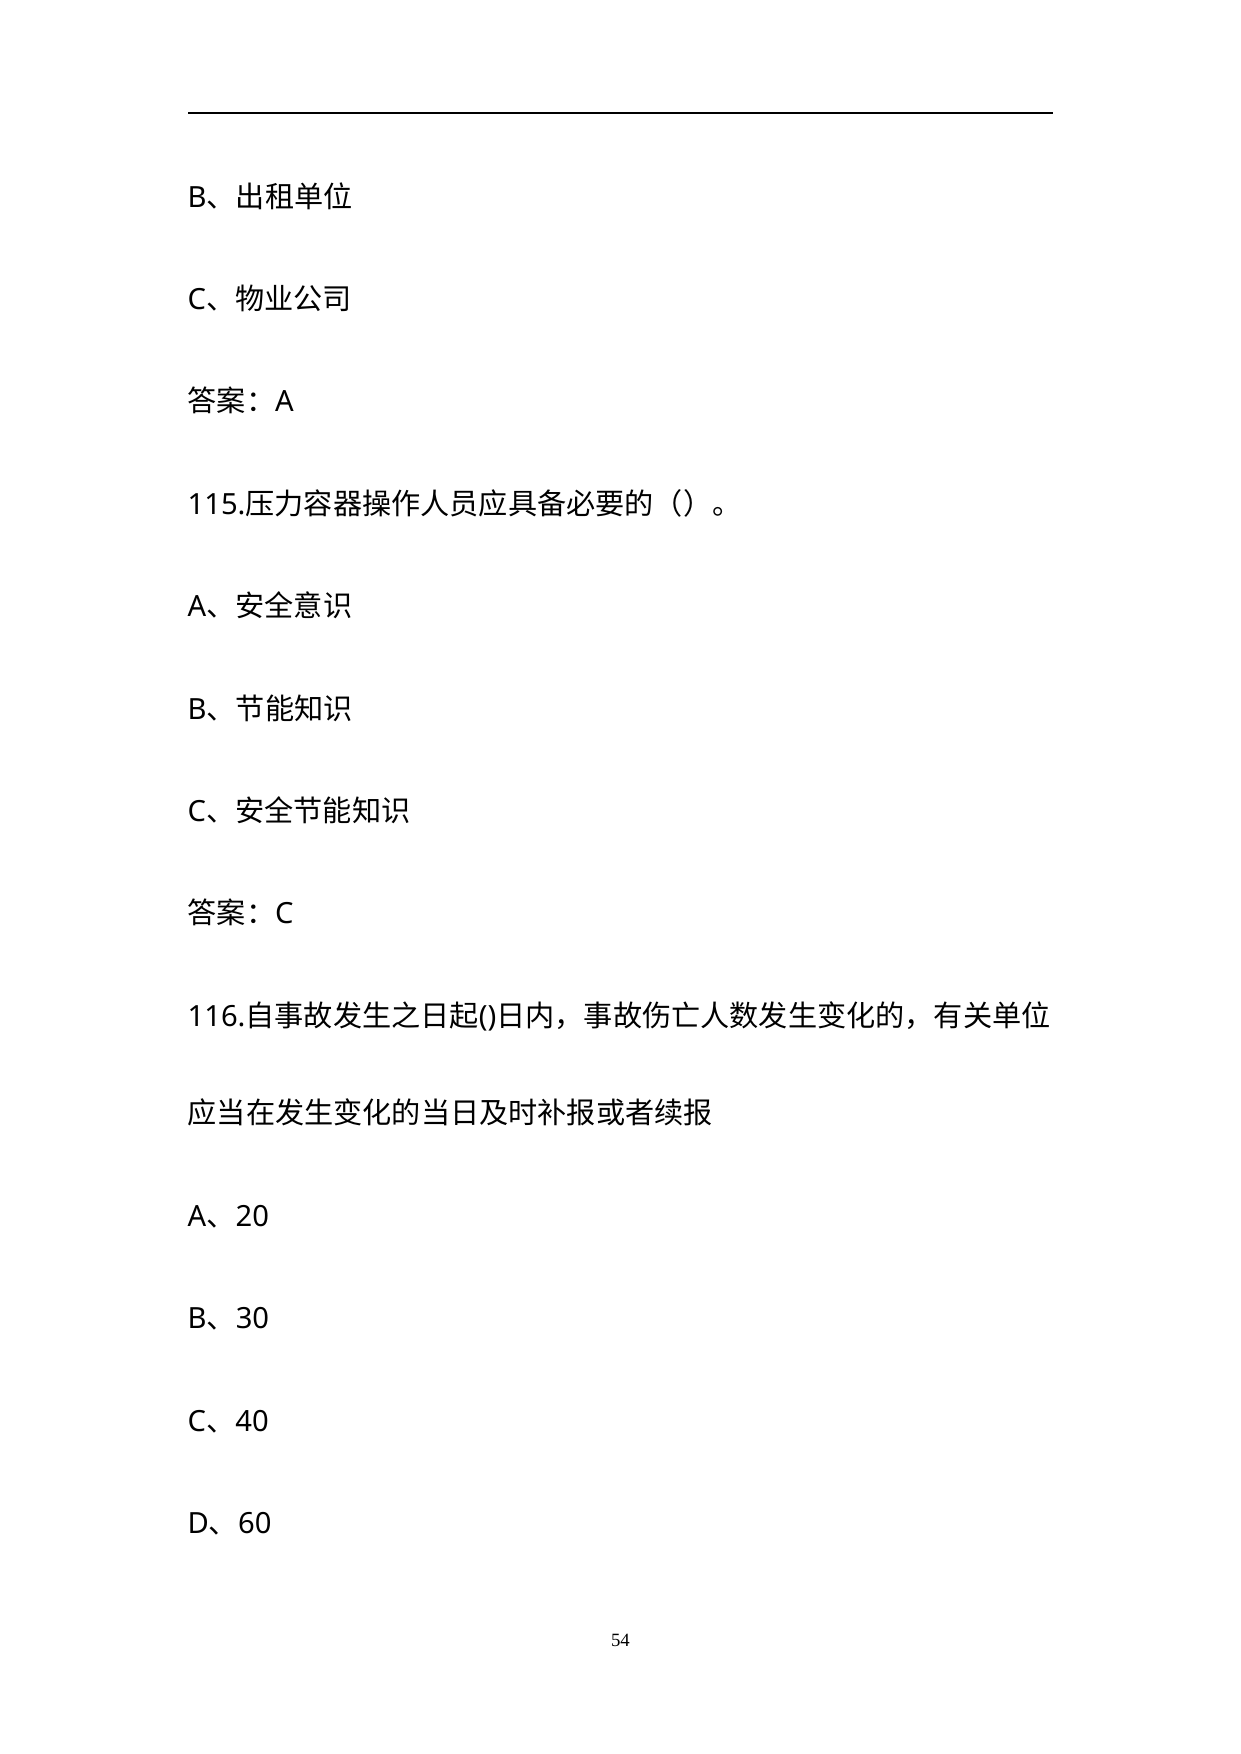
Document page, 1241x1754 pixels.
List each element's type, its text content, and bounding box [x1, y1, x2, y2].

text D、60 [187, 1488, 1053, 1553]
text C、40 [187, 1386, 1053, 1451]
text 116.自事故发生之日起()日内，事故伤亡人数发生变化的，有关单位应当在发生变化的当日及时补报或者续报 [187, 981, 1053, 1144]
text A、安全意识 [187, 572, 1053, 637]
text B、30 [187, 1283, 1053, 1348]
text B、出租单位 [187, 162, 1053, 227]
text C、安全节能知识 [187, 776, 1053, 841]
text A、20 [187, 1181, 1053, 1246]
text C、物业公司 [187, 264, 1053, 329]
text B、节能知识 [187, 674, 1053, 739]
text 115.压力容器操作人员应具备必要的（）。 [187, 469, 1053, 534]
text 答案：C [187, 879, 1053, 944]
text 答案：A [187, 367, 1053, 432]
